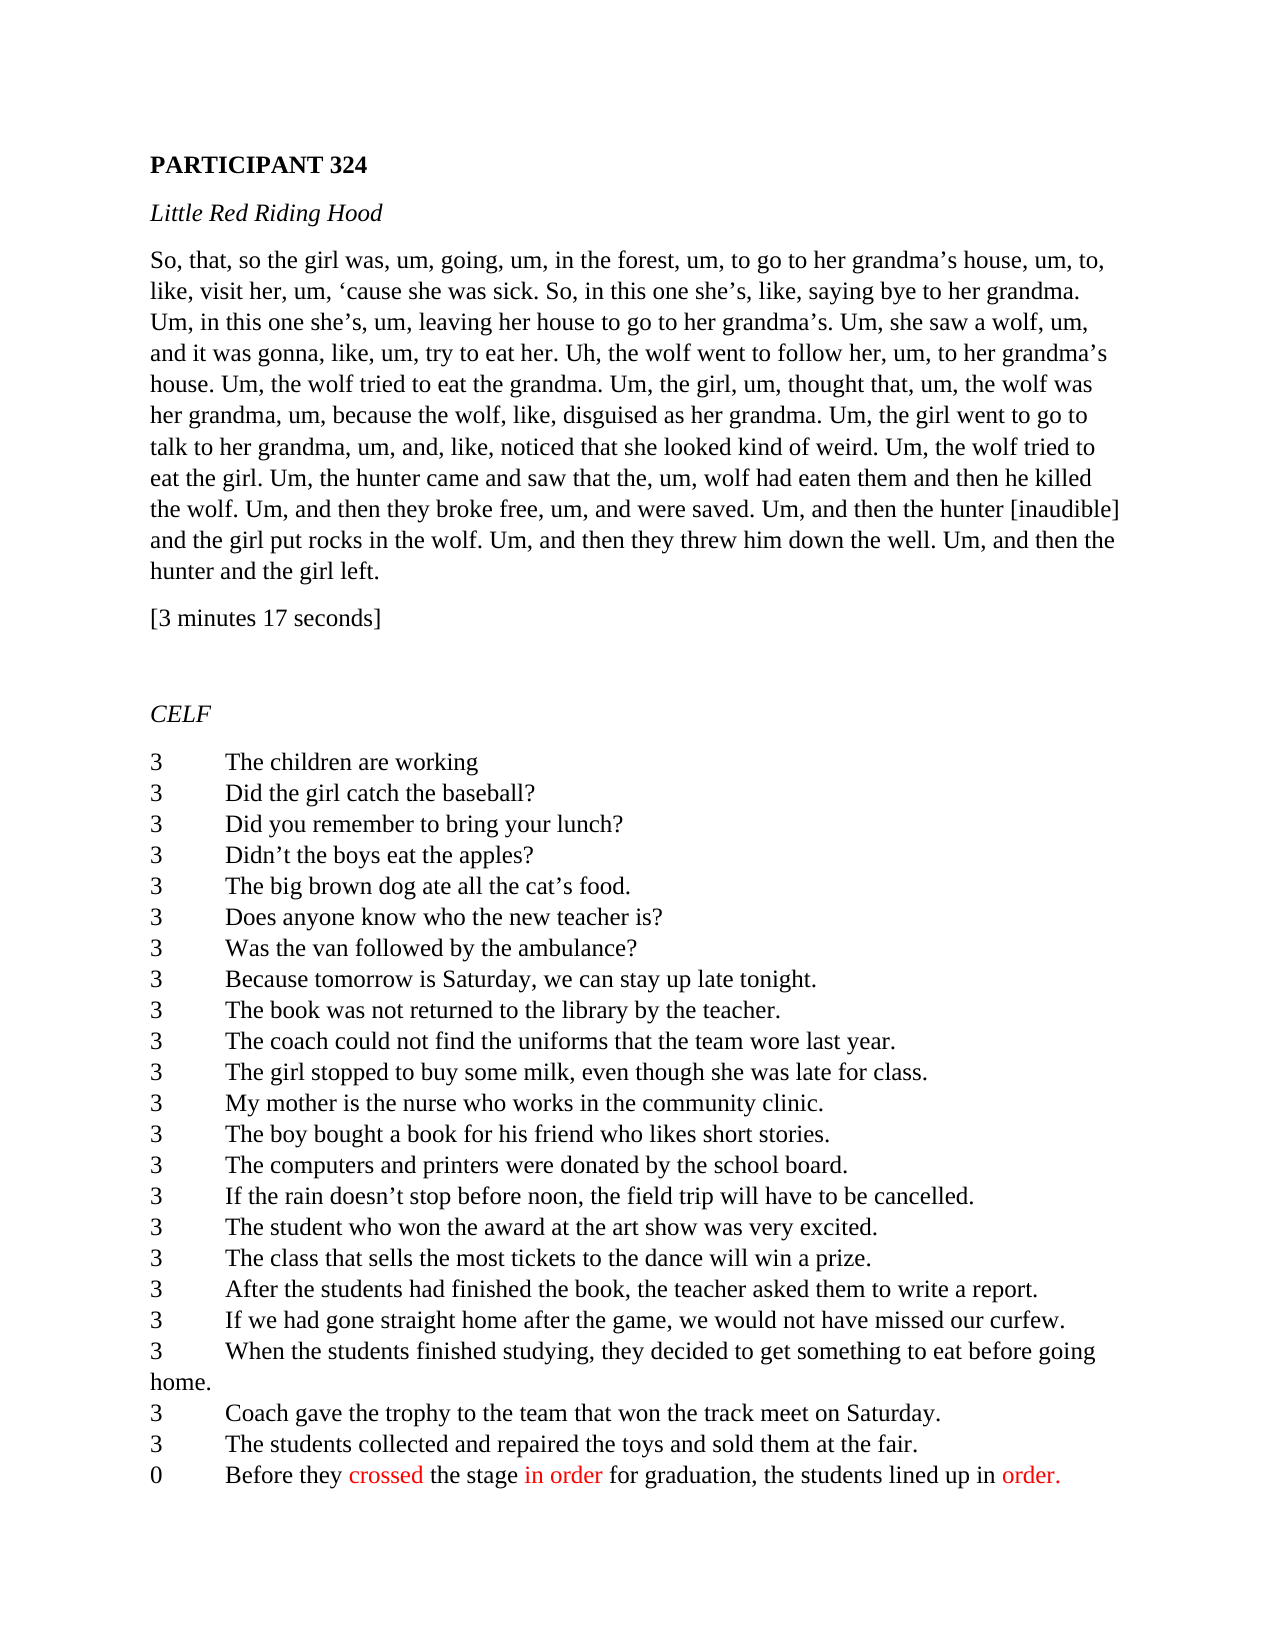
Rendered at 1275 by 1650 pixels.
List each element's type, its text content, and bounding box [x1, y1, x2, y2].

text 3 The student who won the award at the art show was very excited. [150, 1212, 1125, 1241]
text 3 The class that sells the most tickets to the dance will win a prize. [150, 1243, 1125, 1272]
text 3 Did the girl catch the baseball? [150, 778, 1125, 806]
text 3 The coach could not find the uniforms that the team wore last year. [150, 1026, 1125, 1055]
text 3 Coach gave the trophy to the team that won the track meet on Saturday. [150, 1398, 1125, 1427]
text CELF [150, 699, 1125, 728]
text 3 Does anyone know who the new teacher is? [150, 902, 1125, 931]
text 3 The computers and printers were donated by the school board. [150, 1150, 1125, 1179]
text So, that, so the girl was, um, going, um, in the forest, um, to go to her grandma’s house, um, to, like, visit her, um, ‘cause she was sick. So, in this one she’s, like, saying bye to her grandma. Um, in this one she’s, um, leaving her house to go to her grandma’s. Um, she saw a wolf, um, and it was gonna, like, um, try to eat her. Uh, the wolf went to follow her, um, to her grandma’s house. Um, the wolf tried to eat the grandma. Um, the girl, um, thought that, um, the wolf was her grandma, um, because the wolf, like, disguised as her grandma. Um, the girl went to go to talk to her grandma, um, and, like, noticed that she looked kind of weird. Um, the wolf tried to eat the girl. Um, the hunter came and saw that the, um, wolf had eaten them and then he killed the wolf. Um, and then they broke free, um, and were saved. Um, and then the hunter [inaudible] and the girl put rocks in the wolf. Um, and then they threw him down the well. Um, and then the hunter and the girl left. [150, 245, 1125, 584]
text 3 The book was not returned to the library by the teacher. [150, 995, 1125, 1024]
text 3 Because tomorrow is Saturday, we can stay up late tonight. [150, 964, 1125, 993]
text 3 The boy bought a book for his friend who likes short stories. [150, 1119, 1125, 1148]
text 3 My mother is the nurse who works in the community clinic. [150, 1088, 1125, 1117]
text PARTICIPANT 324 [150, 150, 1125, 179]
text 3 Was the van followed by the ambulance? [150, 933, 1125, 962]
text 3 If we had gone straight home after the game, we would not have missed our curfew. [150, 1305, 1125, 1334]
text 3 The big brown dog ate all the cat’s food. [150, 871, 1125, 899]
text 3 After the students had finished the book, the teacher asked them to write a report. [150, 1274, 1125, 1303]
text 3 The girl stopped to buy some milk, even though she was late for class. [150, 1057, 1125, 1086]
text [3 minutes 17 seconds] [150, 603, 1125, 632]
text Little Red Riding Hood [150, 198, 1125, 226]
text 3 Didn’t the boys eat the apples? [150, 840, 1125, 868]
text 3 The children are working [150, 747, 1125, 775]
text 3 The students collected and repaired the toys and sold them at the fair. [150, 1429, 1125, 1458]
text 3 If the rain doesn’t stop before noon, the field trip will have to be cancelled. [150, 1181, 1125, 1210]
text 0 Before they crossed the stage in order for graduation, the students lined up in order. [150, 1461, 1125, 1489]
text 3 When the students finished studying, they decided to get something to eat before going home. [150, 1336, 1125, 1396]
text 3 Did you remember to bring your lunch? [150, 809, 1125, 837]
